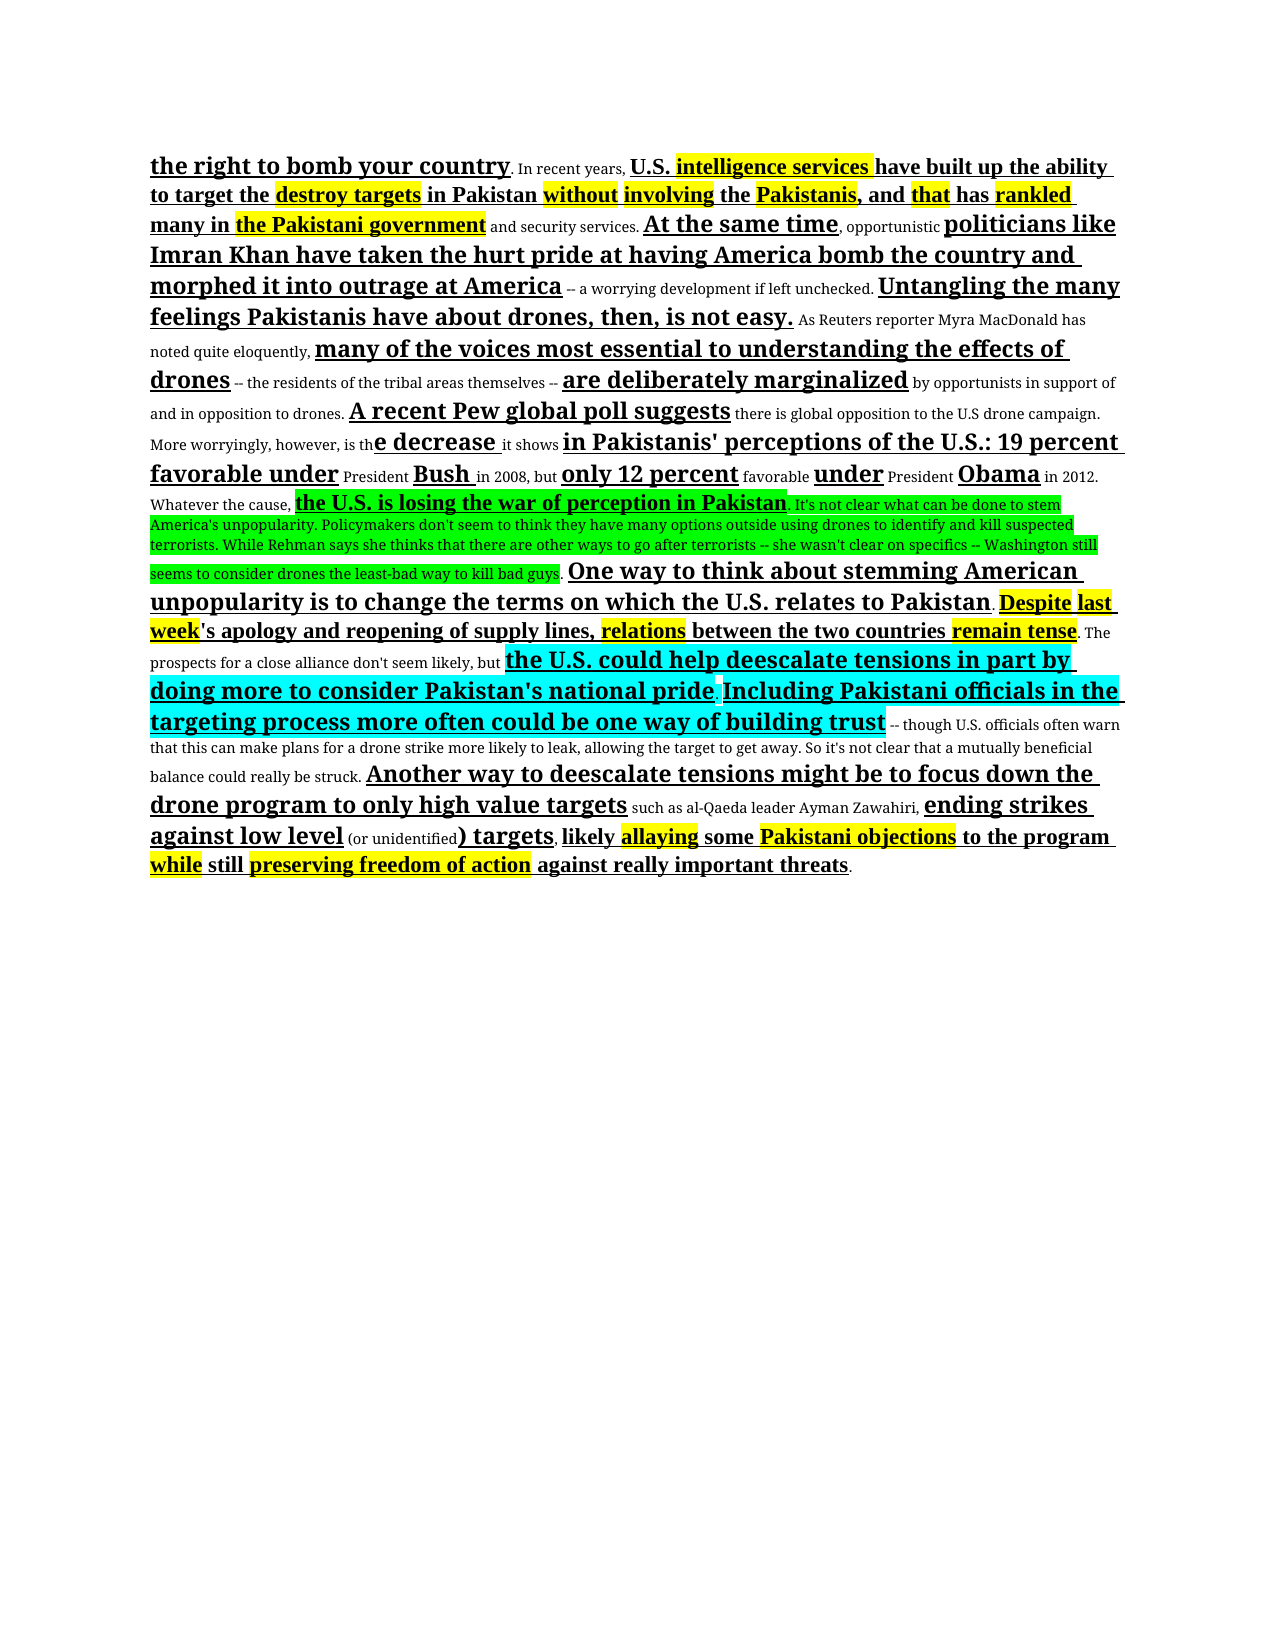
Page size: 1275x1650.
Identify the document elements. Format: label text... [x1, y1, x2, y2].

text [150, 150, 1125, 701]
